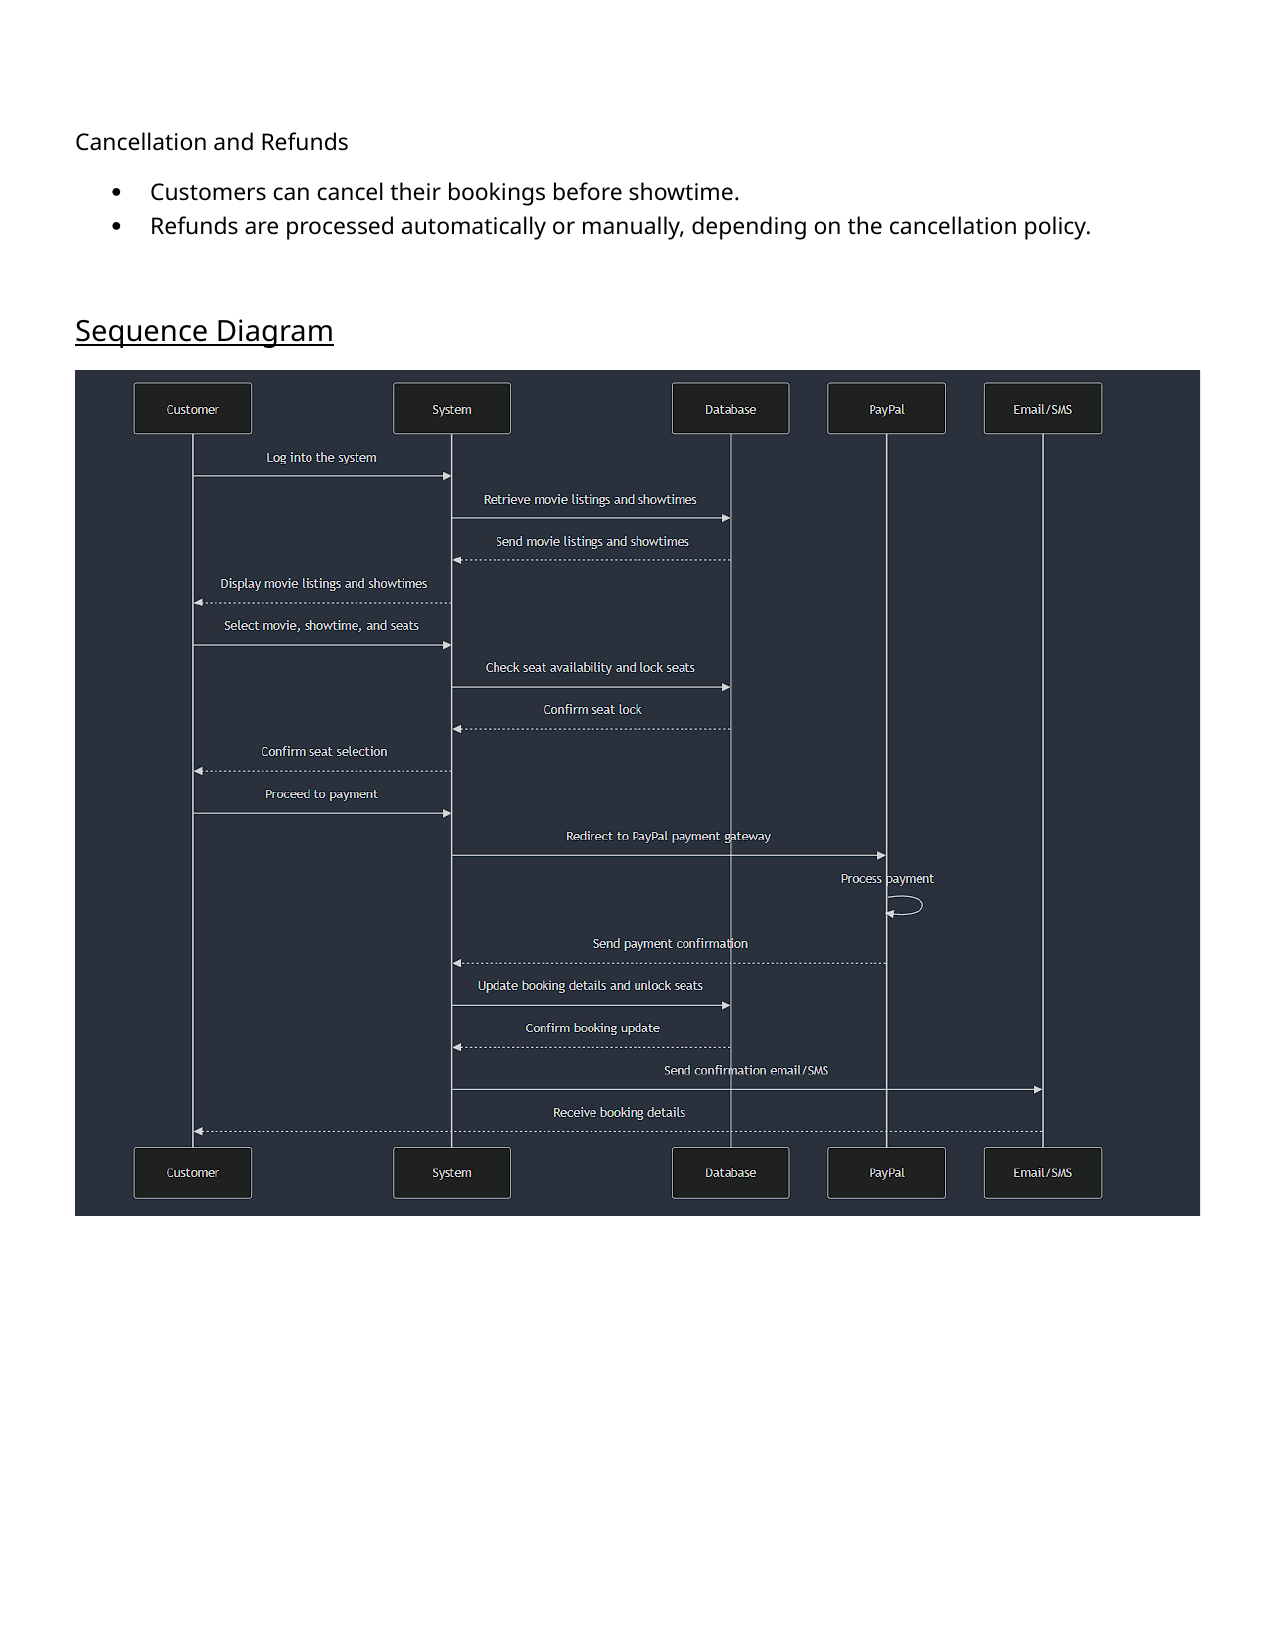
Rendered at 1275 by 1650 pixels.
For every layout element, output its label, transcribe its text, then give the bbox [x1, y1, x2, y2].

text Sequence Diagram [75, 310, 1200, 350]
list Customers can cancel their bookings before showtime. [112, 176, 1200, 207]
list Refunds are processed automatically or manually, depending on the cancellation policy. [112, 209, 1200, 241]
picture [75, 370, 1200, 1216]
text Cancellation and Refunds [75, 125, 1200, 157]
